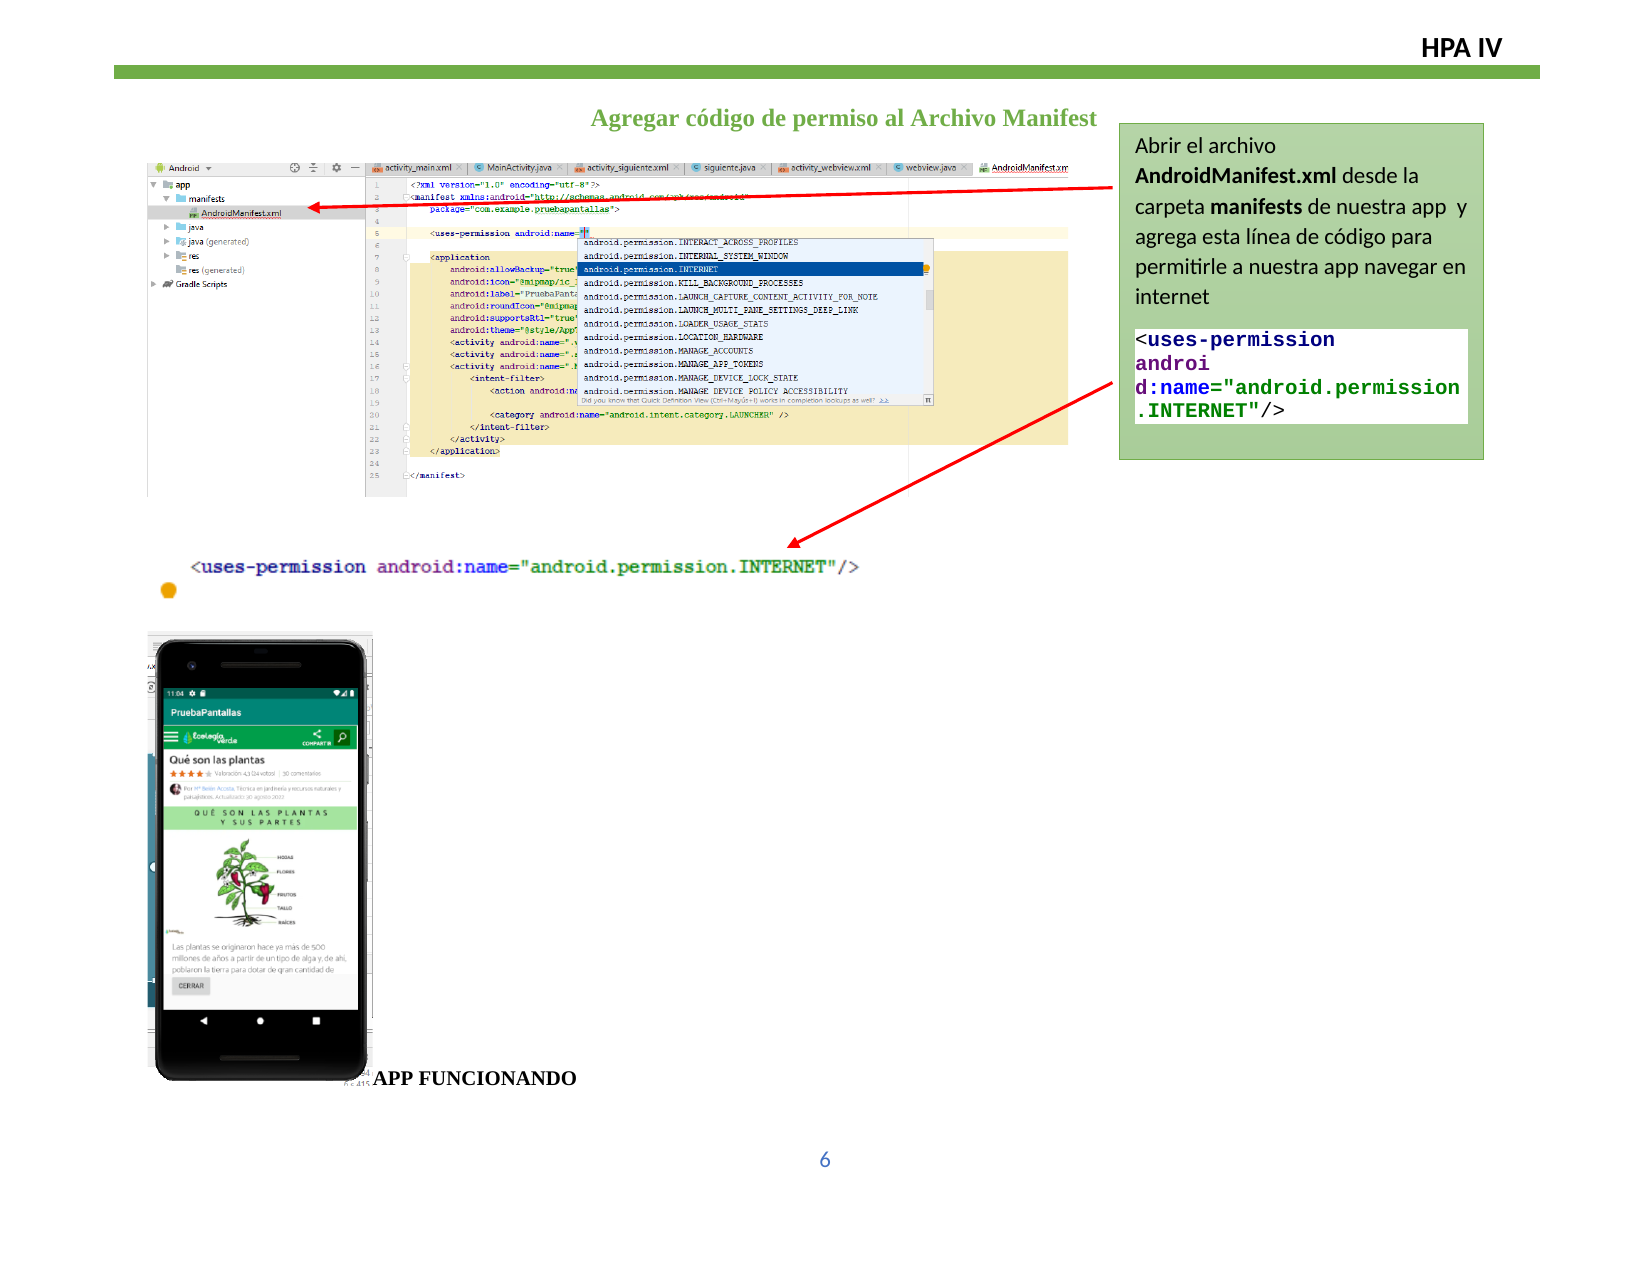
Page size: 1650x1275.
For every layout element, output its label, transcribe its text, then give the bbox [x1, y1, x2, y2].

picture [147, 528, 922, 600]
picture [893, 407, 1069, 497]
picture [147, 631, 373, 1086]
text Agregar código de permiso al Archivo Manifest [185, 103, 1502, 132]
picture [147, 163, 1069, 497]
text APP FUNCIONANDO [148, 631, 1502, 1090]
